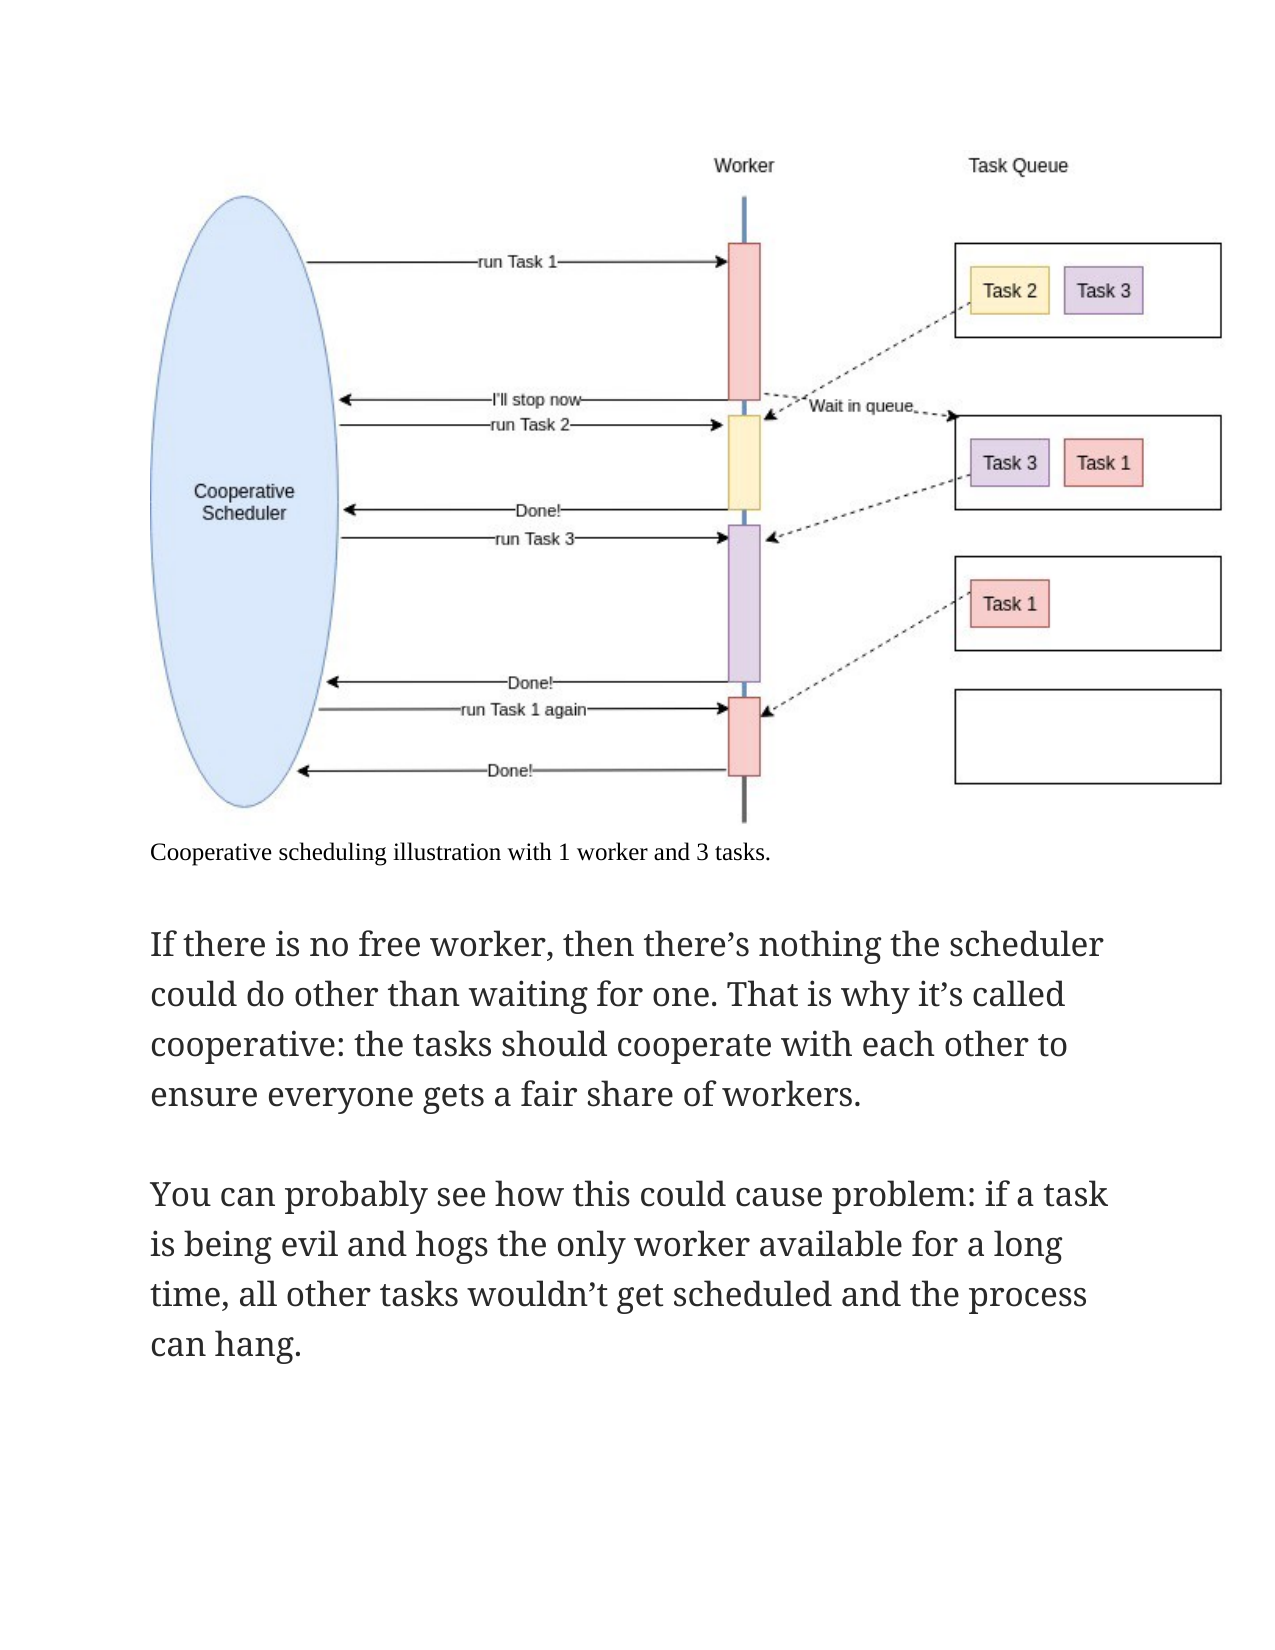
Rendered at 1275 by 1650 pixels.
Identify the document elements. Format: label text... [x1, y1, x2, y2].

text If there is no free worker, then there’s nothing the scheduler could do other than waiting for one. That is why it’s called cooperative: the tasks should cooperate with each other to ensure everyone gets a fair share of workers. [150, 916, 1125, 1116]
text You can probably see how this could cause problem: if a task is being evil and hogs the only worker available for a long time, all other tasks wouldn’t get scheduled and the process can hang. [150, 1166, 1125, 1366]
picture [150, 150, 1275, 827]
text Cooperative scheduling illustration with 1 worker and 3 tasks. [150, 837, 1125, 866]
